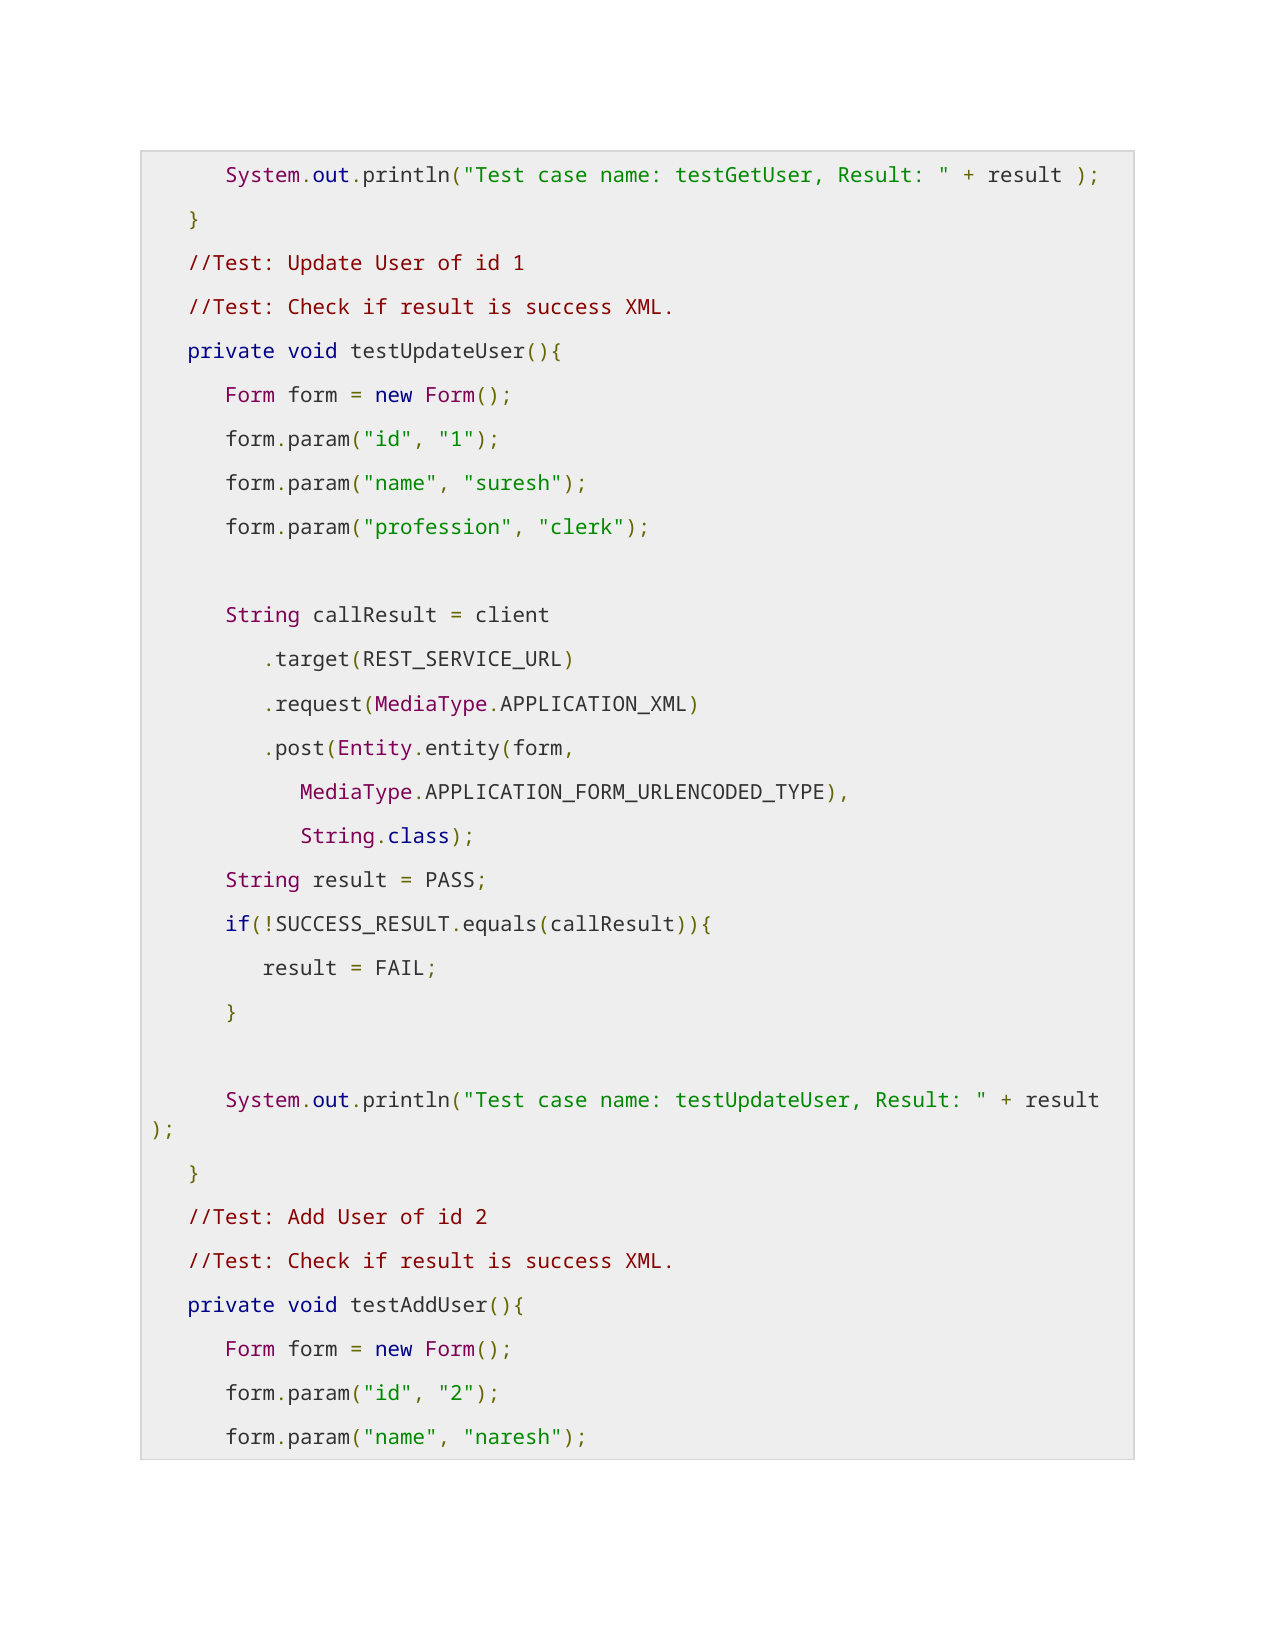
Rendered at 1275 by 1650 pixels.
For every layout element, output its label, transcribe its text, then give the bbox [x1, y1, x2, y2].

text if(!SUCCESS_RESULT.equals(callResult)){ [142, 899, 1133, 937]
text .post(Entity.entity(form, [142, 723, 1133, 761]
text form.param("id", "2"); [142, 1368, 1133, 1406]
text .target(REST_SERVICE_URL) [142, 635, 1133, 673]
text Form form = new Form(); [142, 370, 1133, 409]
text private void testAddUser(){ [142, 1280, 1133, 1318]
text //Test: Add User of id 2 [142, 1192, 1133, 1230]
text Form form = new Form(); [142, 1324, 1133, 1362]
text String callResult = client [142, 591, 1133, 629]
text System.out.println("Test case name: testGetUser, Result: " + result ); [142, 152, 1133, 188]
text //Test: Update User of id 1 [142, 238, 1133, 276]
text String.class); [142, 811, 1133, 849]
text form.param("name", "naresh"); [142, 1412, 1133, 1459]
text form.param("name", "suresh"); [142, 458, 1133, 497]
text String result = PASS; [142, 855, 1133, 893]
text result = FAIL; [142, 943, 1133, 981]
text System.out.println("Test case name: testUpdateUser, Result: " + result ); [142, 1075, 1133, 1142]
text //Test: Check if result is success XML. [142, 1236, 1133, 1274]
text //Test: Check if result is success XML. [142, 282, 1133, 321]
text } [142, 194, 1133, 232]
text private void testUpdateUser(){ [142, 326, 1133, 364]
text form.param("profession", "clerk"); [142, 502, 1133, 541]
text .request(MediaType.APPLICATION_XML) [142, 679, 1133, 717]
text form.param("id", "1"); [142, 414, 1133, 453]
text } [142, 987, 1133, 1026]
text } [142, 1148, 1133, 1186]
text MediaType.APPLICATION_FORM_URLENCODED_TYPE), [142, 767, 1133, 805]
